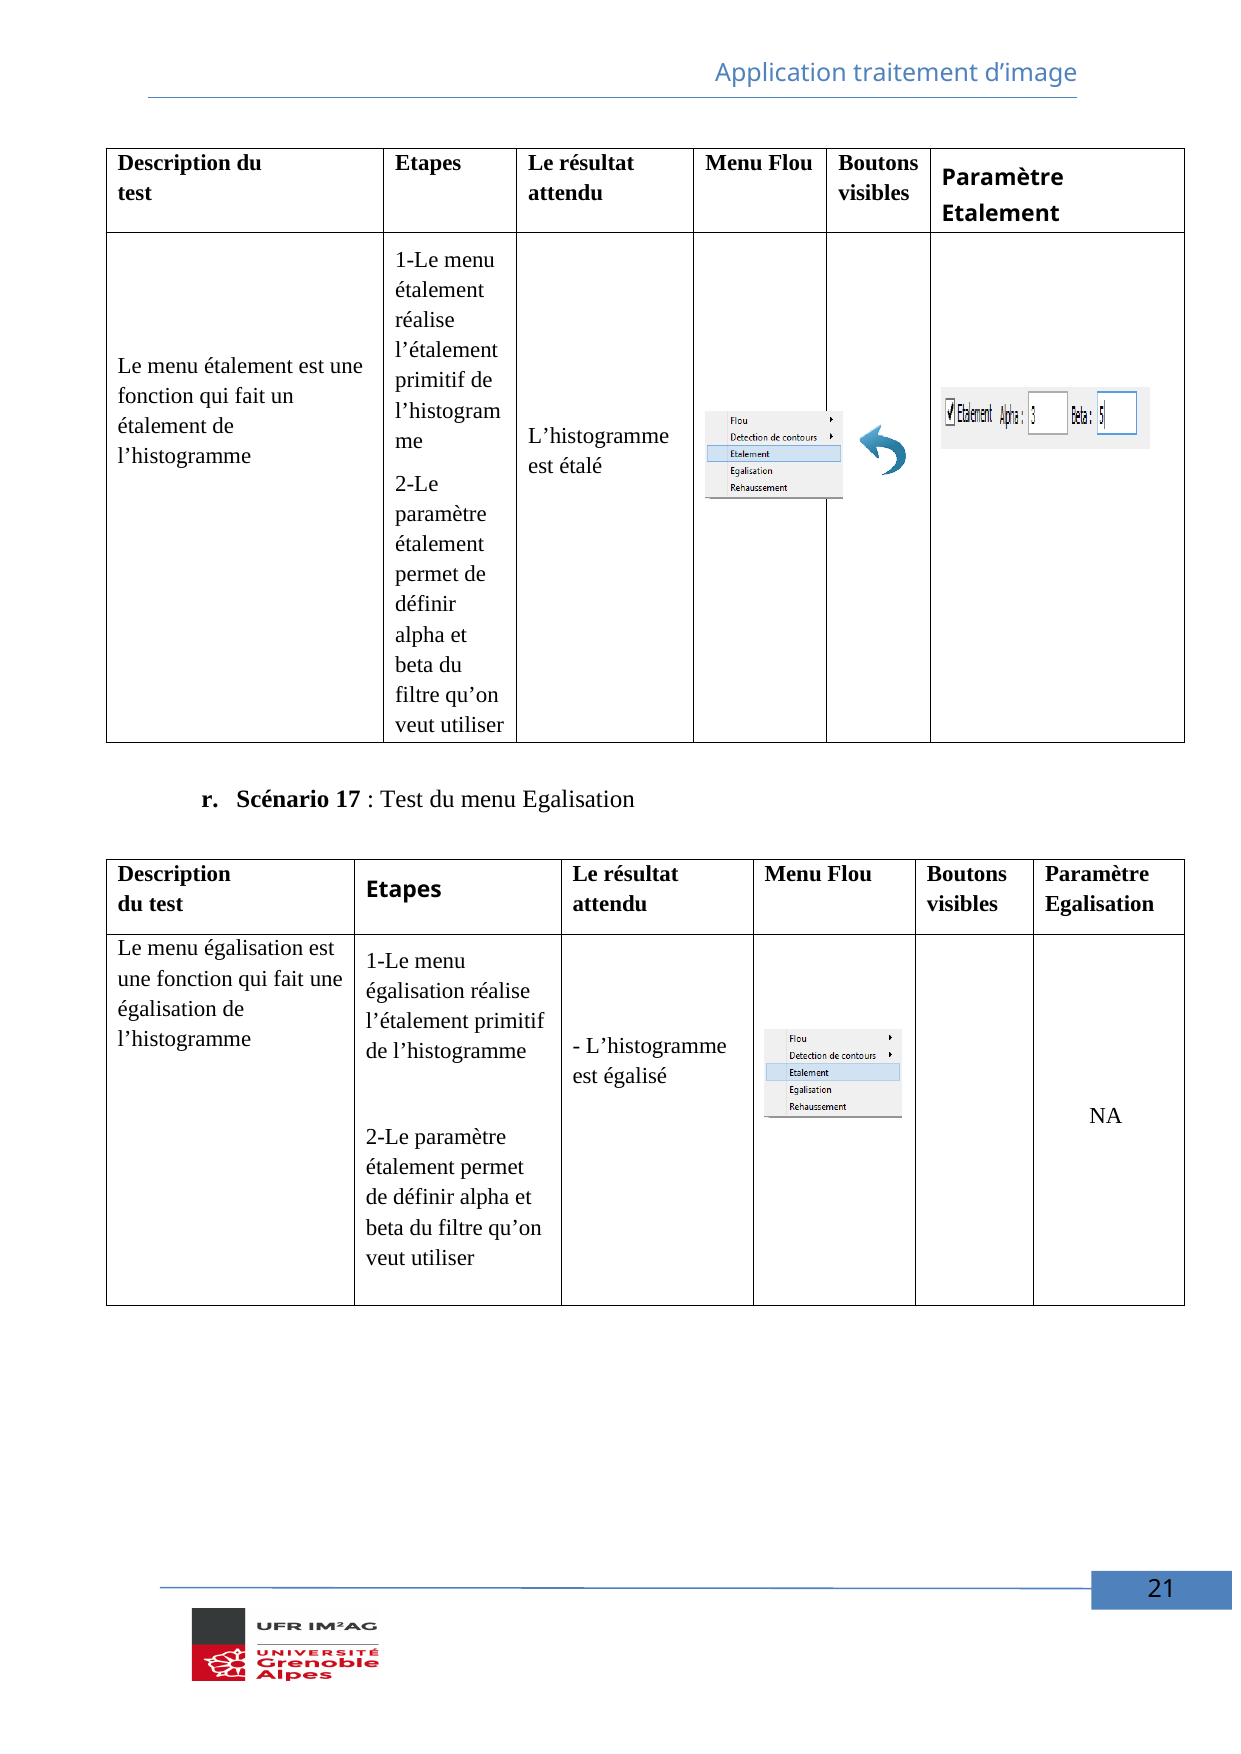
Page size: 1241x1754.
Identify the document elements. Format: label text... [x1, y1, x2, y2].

table_header Etapes [355, 860, 561, 933]
table_cell Le menu égalisation est une fonction qui fait une égalisation de l’histogramme [107, 935, 354, 1305]
picture [941, 387, 1150, 449]
table_header Boutons visibles [827, 149, 930, 232]
table_header Boutons visibles [916, 860, 1033, 933]
table_cell L’histogramme est étalé [517, 233, 693, 742]
table_cell Le menu étalement est une fonction qui fait un étalement de l’histogramme [107, 233, 383, 742]
table_header Le résultat attendu [517, 149, 693, 232]
picture [191, 1608, 379, 1681]
picture [705, 411, 843, 499]
table_header Menu Flou [754, 860, 915, 933]
table_header Paramètre Etalement [931, 149, 1184, 232]
table_cell NA [1034, 935, 1184, 1305]
table_header Paramètre Egalisation [1034, 860, 1184, 933]
picture [764, 1029, 902, 1118]
table_header Etapes [384, 149, 516, 232]
picture [857, 424, 908, 478]
table_cell [754, 935, 915, 1305]
table_header Description du test [107, 860, 354, 933]
table_cell [694, 233, 826, 742]
table_cell - L’histogramme est égalisé [562, 935, 753, 1305]
table_header Le résultat attendu [562, 860, 753, 933]
table_cell 1-Le menu étalement réalise l’étalement primitif de l’histogramme 2-Le paramètre étalement permet de définir alpha et beta du filtre qu’on veut utiliser [384, 233, 516, 742]
table_cell [916, 935, 1033, 1305]
table_cell [827, 233, 930, 742]
table_header Description du test [107, 149, 383, 232]
list Scénario 17 : Test du menu Egalisation [201, 784, 1093, 813]
table_header Menu Flou [694, 149, 826, 232]
table_cell [931, 233, 1184, 742]
